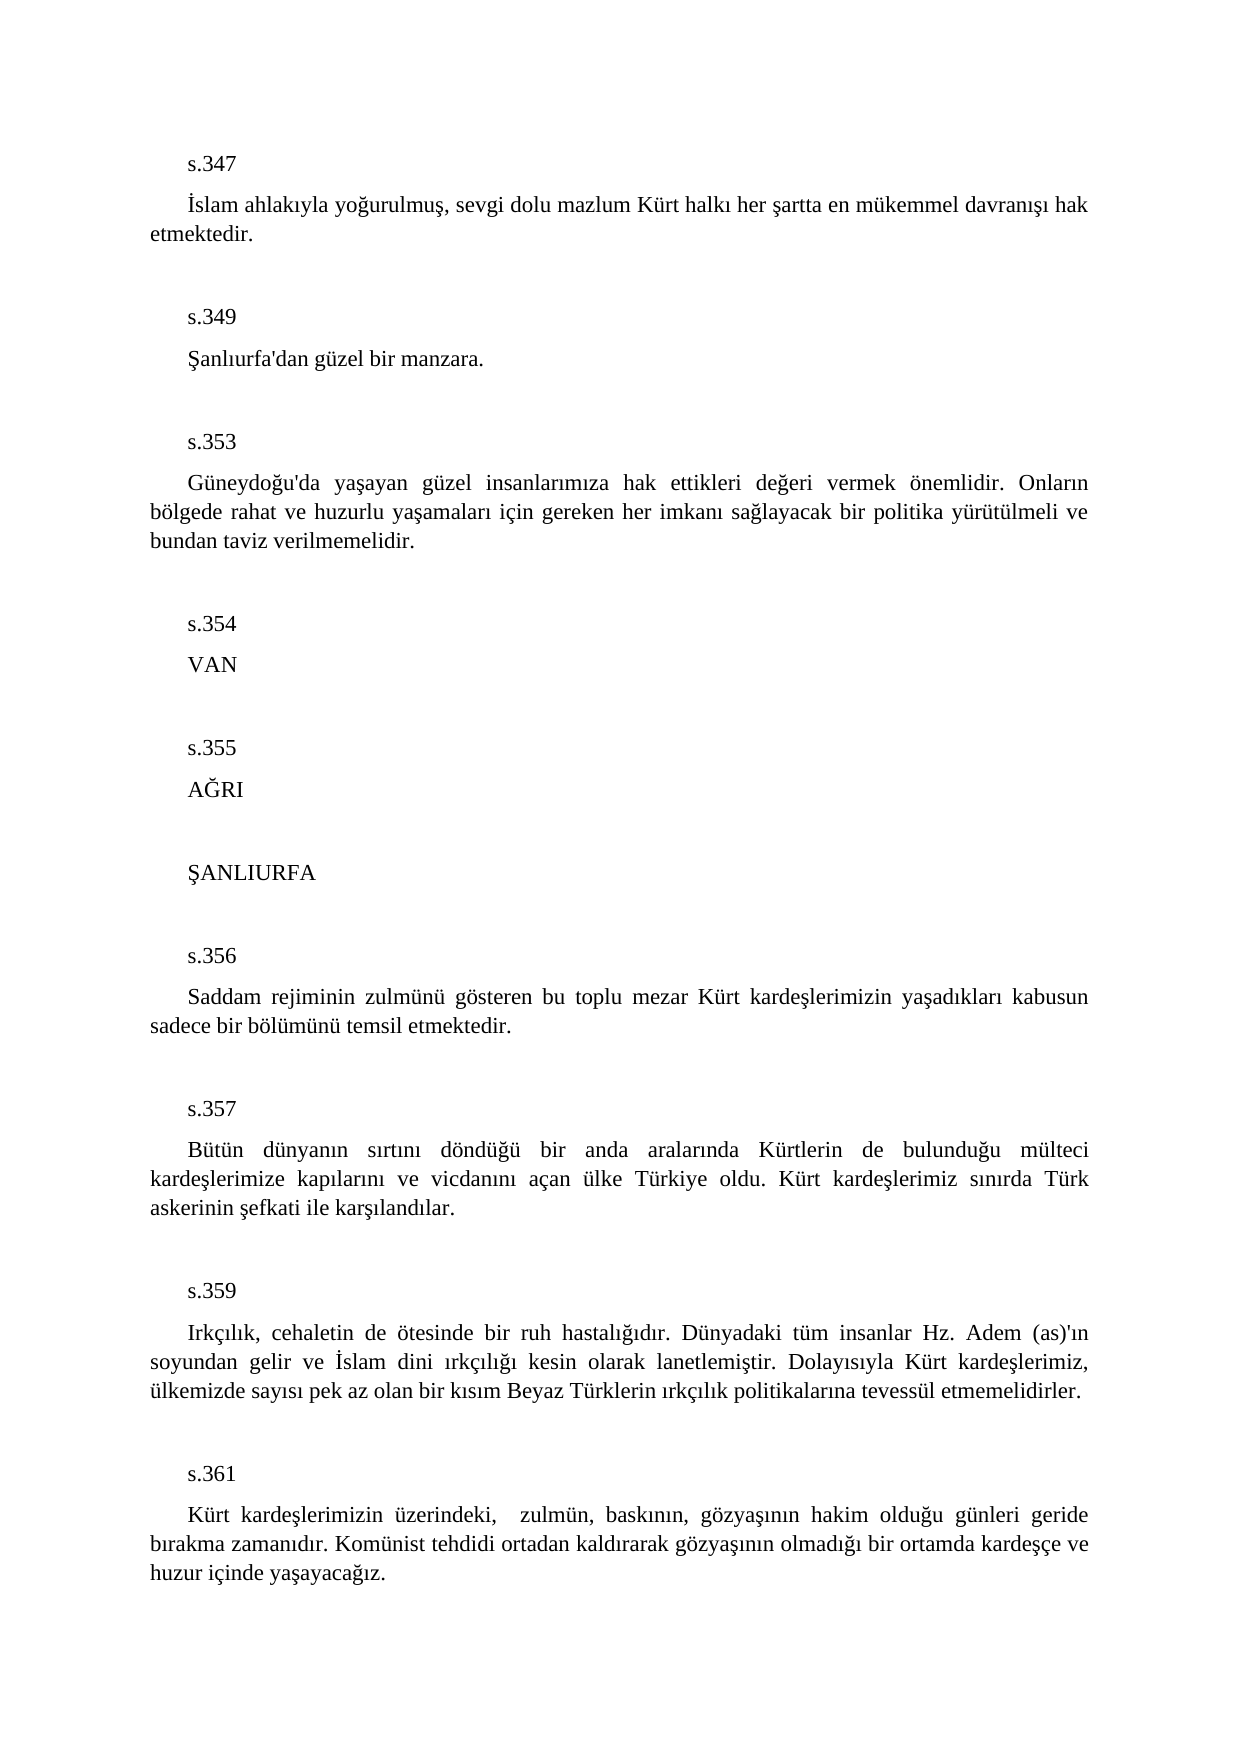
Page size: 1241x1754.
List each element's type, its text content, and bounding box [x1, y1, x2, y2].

text s.353 [150, 428, 1090, 454]
text VAN [150, 651, 1090, 678]
text İslam ahlakıyla yoğurulmuş, sevgi dolu mazlum Kürt halkı her şartta en mükemmel davranışı hak etmektedir. [150, 191, 1090, 247]
text Saddam rejiminin zulmünü gösteren bu toplu mezar Kürt kardeşlerimizin yaşadıkları kabusun sadece bir bölümünü temsil etmektedir. [150, 983, 1090, 1038]
text s.361 [150, 1459, 1090, 1486]
text s.355 [150, 734, 1090, 761]
text AĞRI [150, 776, 1090, 802]
text ŞANLIURFA [150, 859, 1090, 885]
text Bütün dünyanın sırtını döndüğü bir anda aralarında Kürtlerin de bulunduğu mülteci kardeşlerimize kapılarını ve vicdanını açan ülke Türkiye oldu. Kürt kardeşlerimiz sınırda Türk askerinin şefkati ile karşılandılar. [150, 1136, 1090, 1221]
text Şanlıurfa'dan güzel bir manzara. [150, 345, 1090, 371]
text Kürt kardeşlerimizin üzerindeki, zulmün, baskının, gözyaşının hakim olduğu günleri geride bırakma zamanıdır. Komünist tehdidi ortadan kaldırarak gözyaşının olmadığı bir ortamda kardeşçe ve huzur içinde yaşayacağız. [150, 1501, 1090, 1585]
text s.356 [150, 942, 1090, 968]
text s.349 [150, 303, 1090, 330]
text s.357 [150, 1095, 1090, 1121]
text s.354 [150, 610, 1090, 636]
text Irkçılık, cehaletin de ötesinde bir ruh hastalığıdır. Dünyadaki tüm insanlar Hz. Adem (as)'ın soyundan gelir ve İslam dini ırkçılığı kesin olarak lanetlemiştir. Dolayısıyla Kürt kardeşlerimiz, ülkemizde sayısı pek az olan bir kısım Beyaz Türklerin ırkçılık politikalarına tevessül etmemelidirler. [150, 1319, 1090, 1403]
text s.359 [150, 1277, 1090, 1304]
text s.347 [150, 150, 1090, 176]
text Güneydoğu'da yaşayan güzel insanlarımıza hak ettikleri değeri vermek önemlidir. Onların bölgede rahat ve huzurlu yaşamaları için gereken her imkanı sağlayacak bir politika yürütülmeli ve bundan taviz verilmemelidir. [150, 469, 1090, 553]
